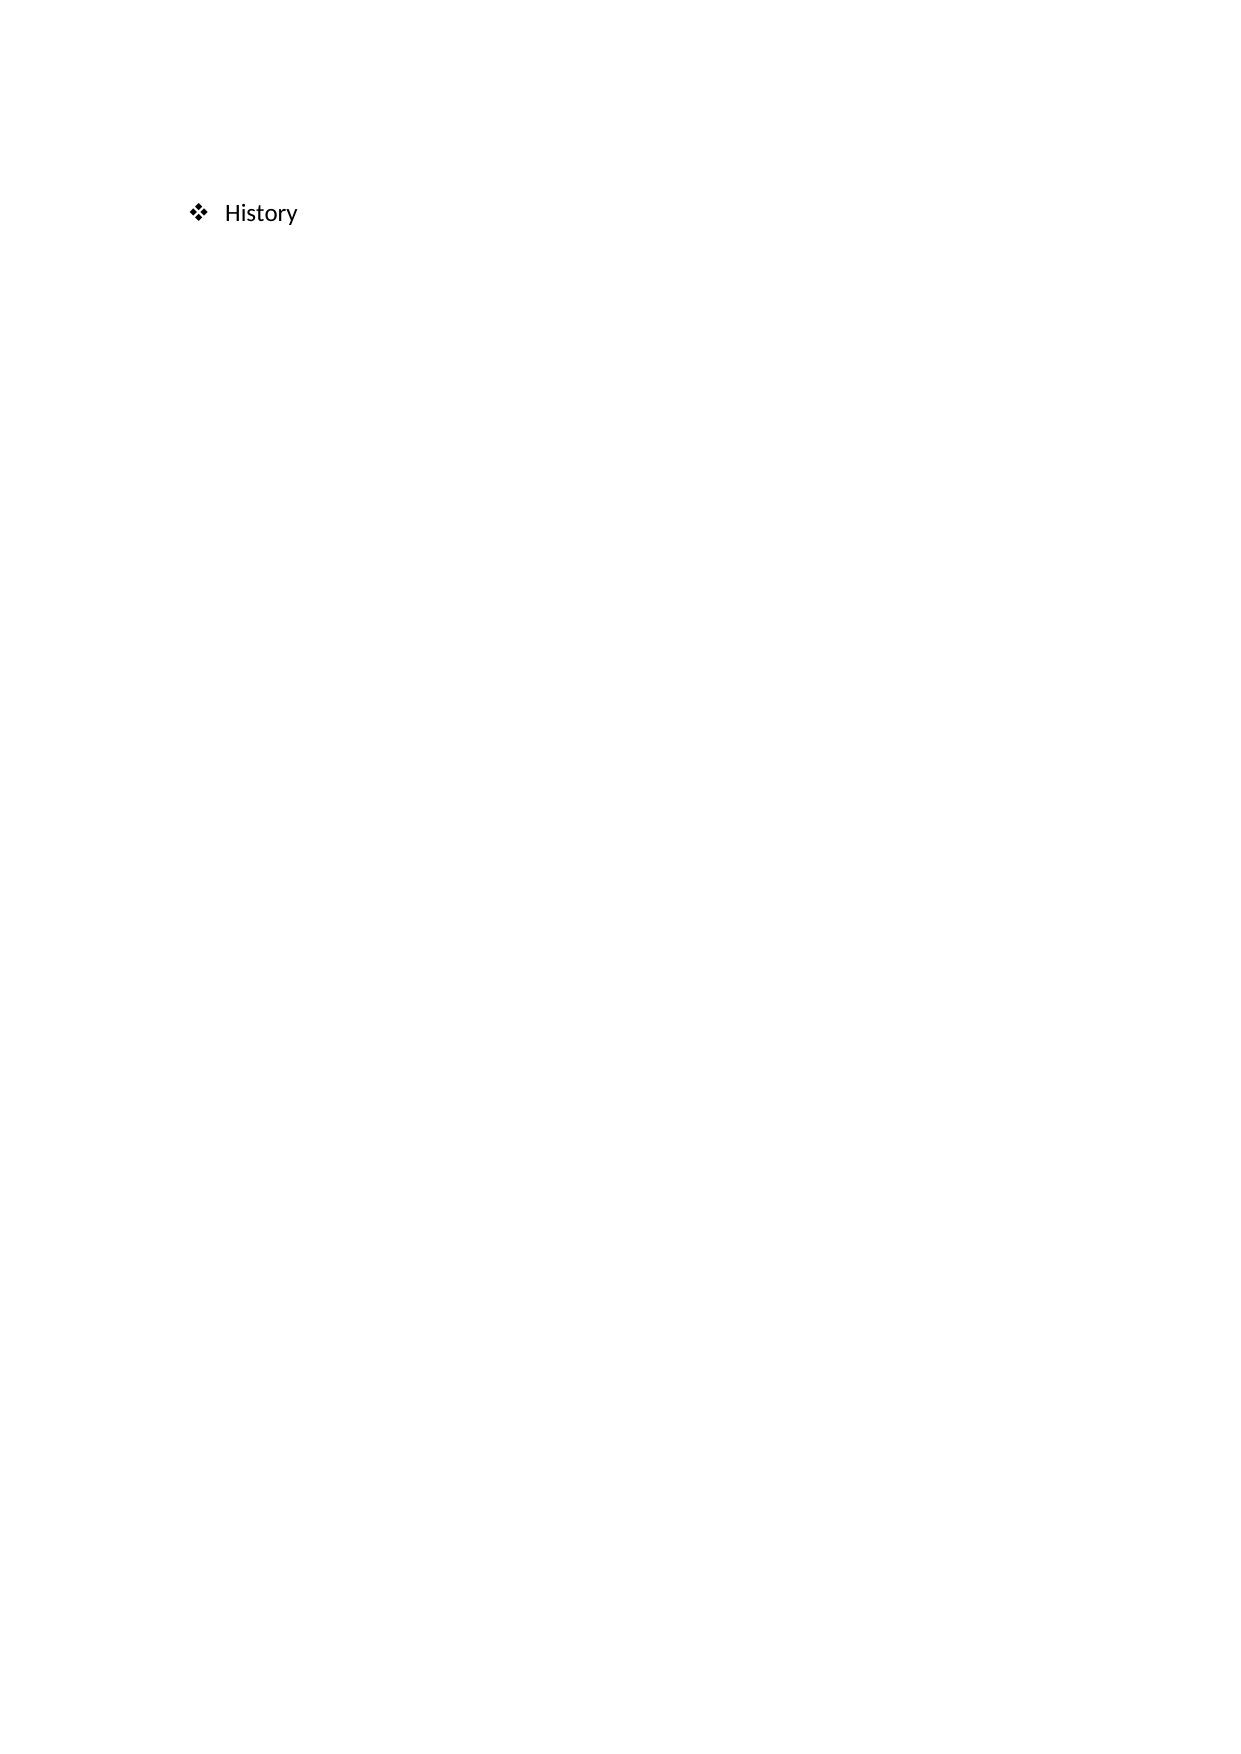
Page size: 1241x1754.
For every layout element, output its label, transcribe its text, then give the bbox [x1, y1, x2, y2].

list History [187, 197, 1090, 227]
